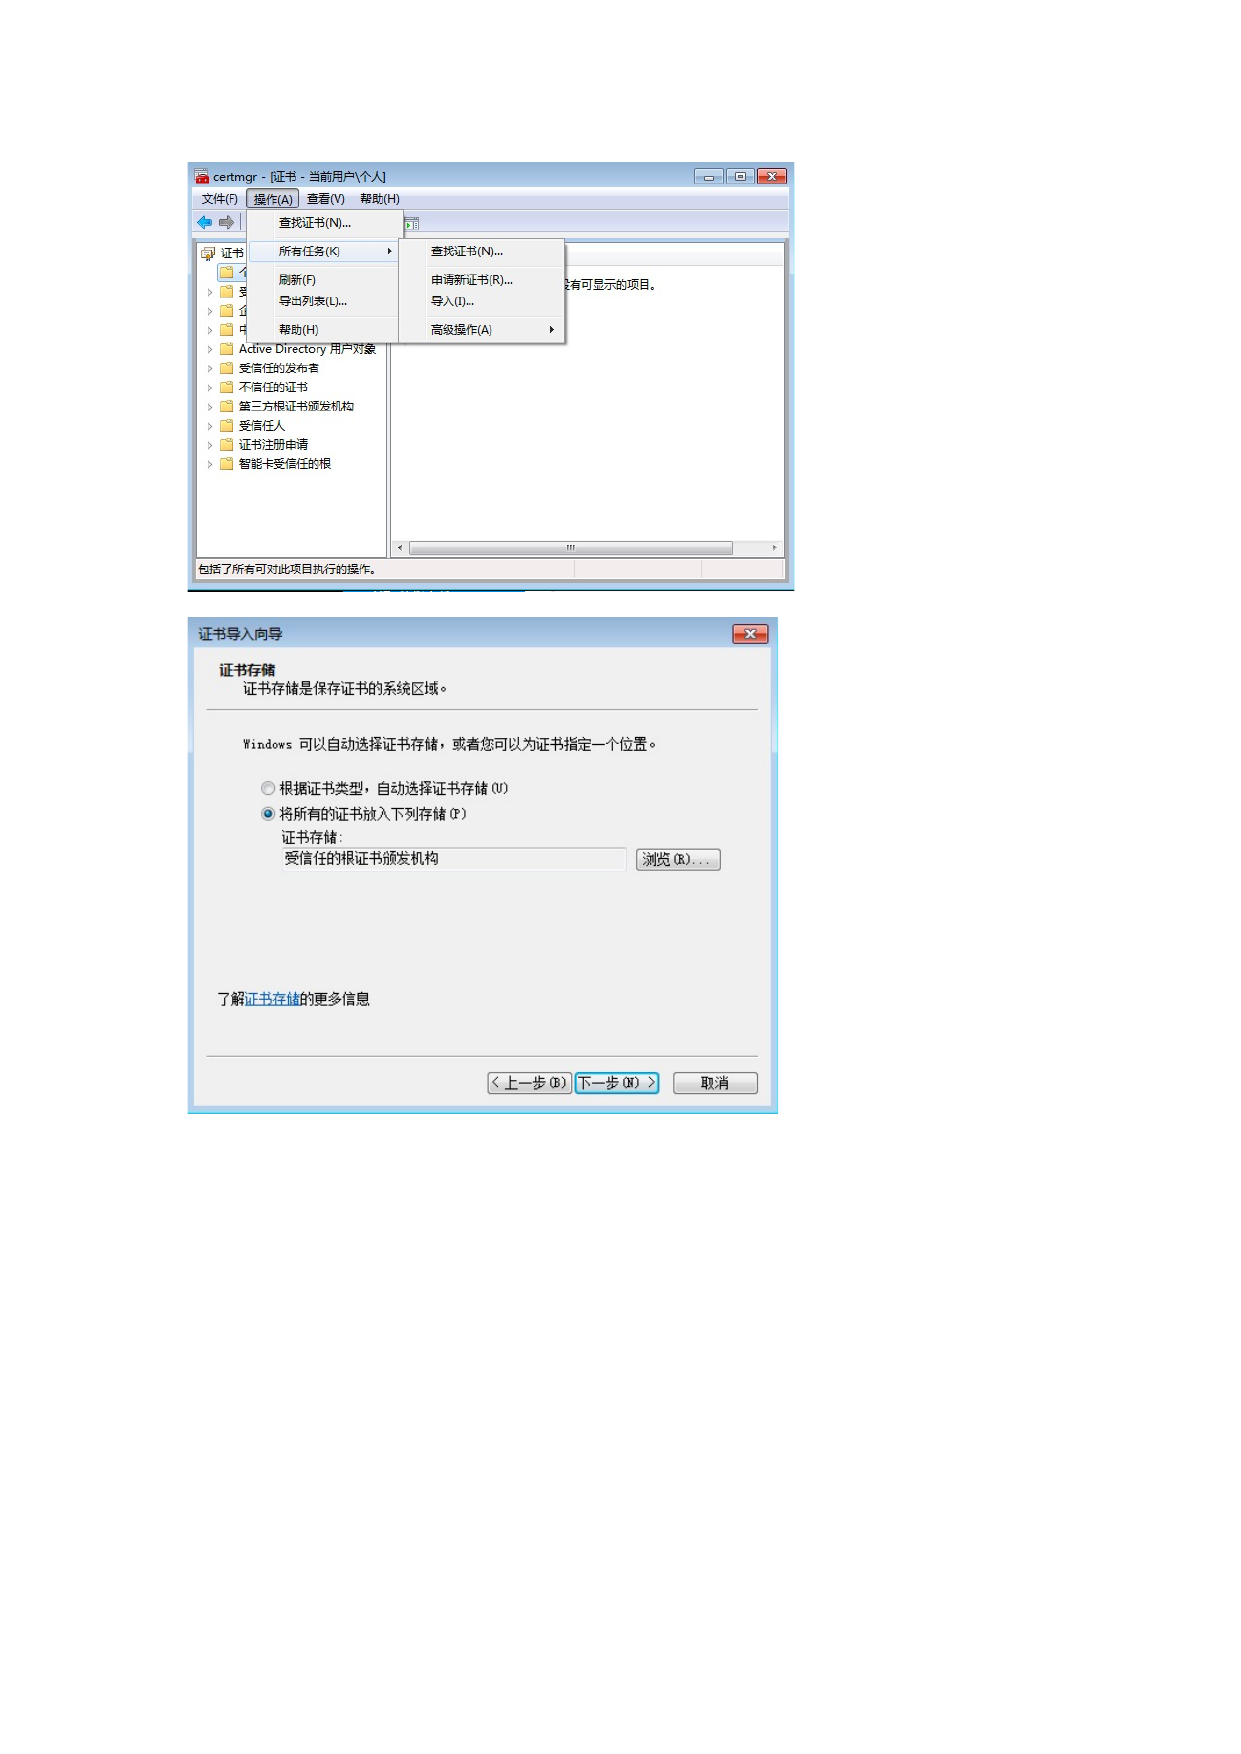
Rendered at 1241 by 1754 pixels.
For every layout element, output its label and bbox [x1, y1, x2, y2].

picture [187, 162, 795, 592]
picture [187, 617, 779, 1114]
